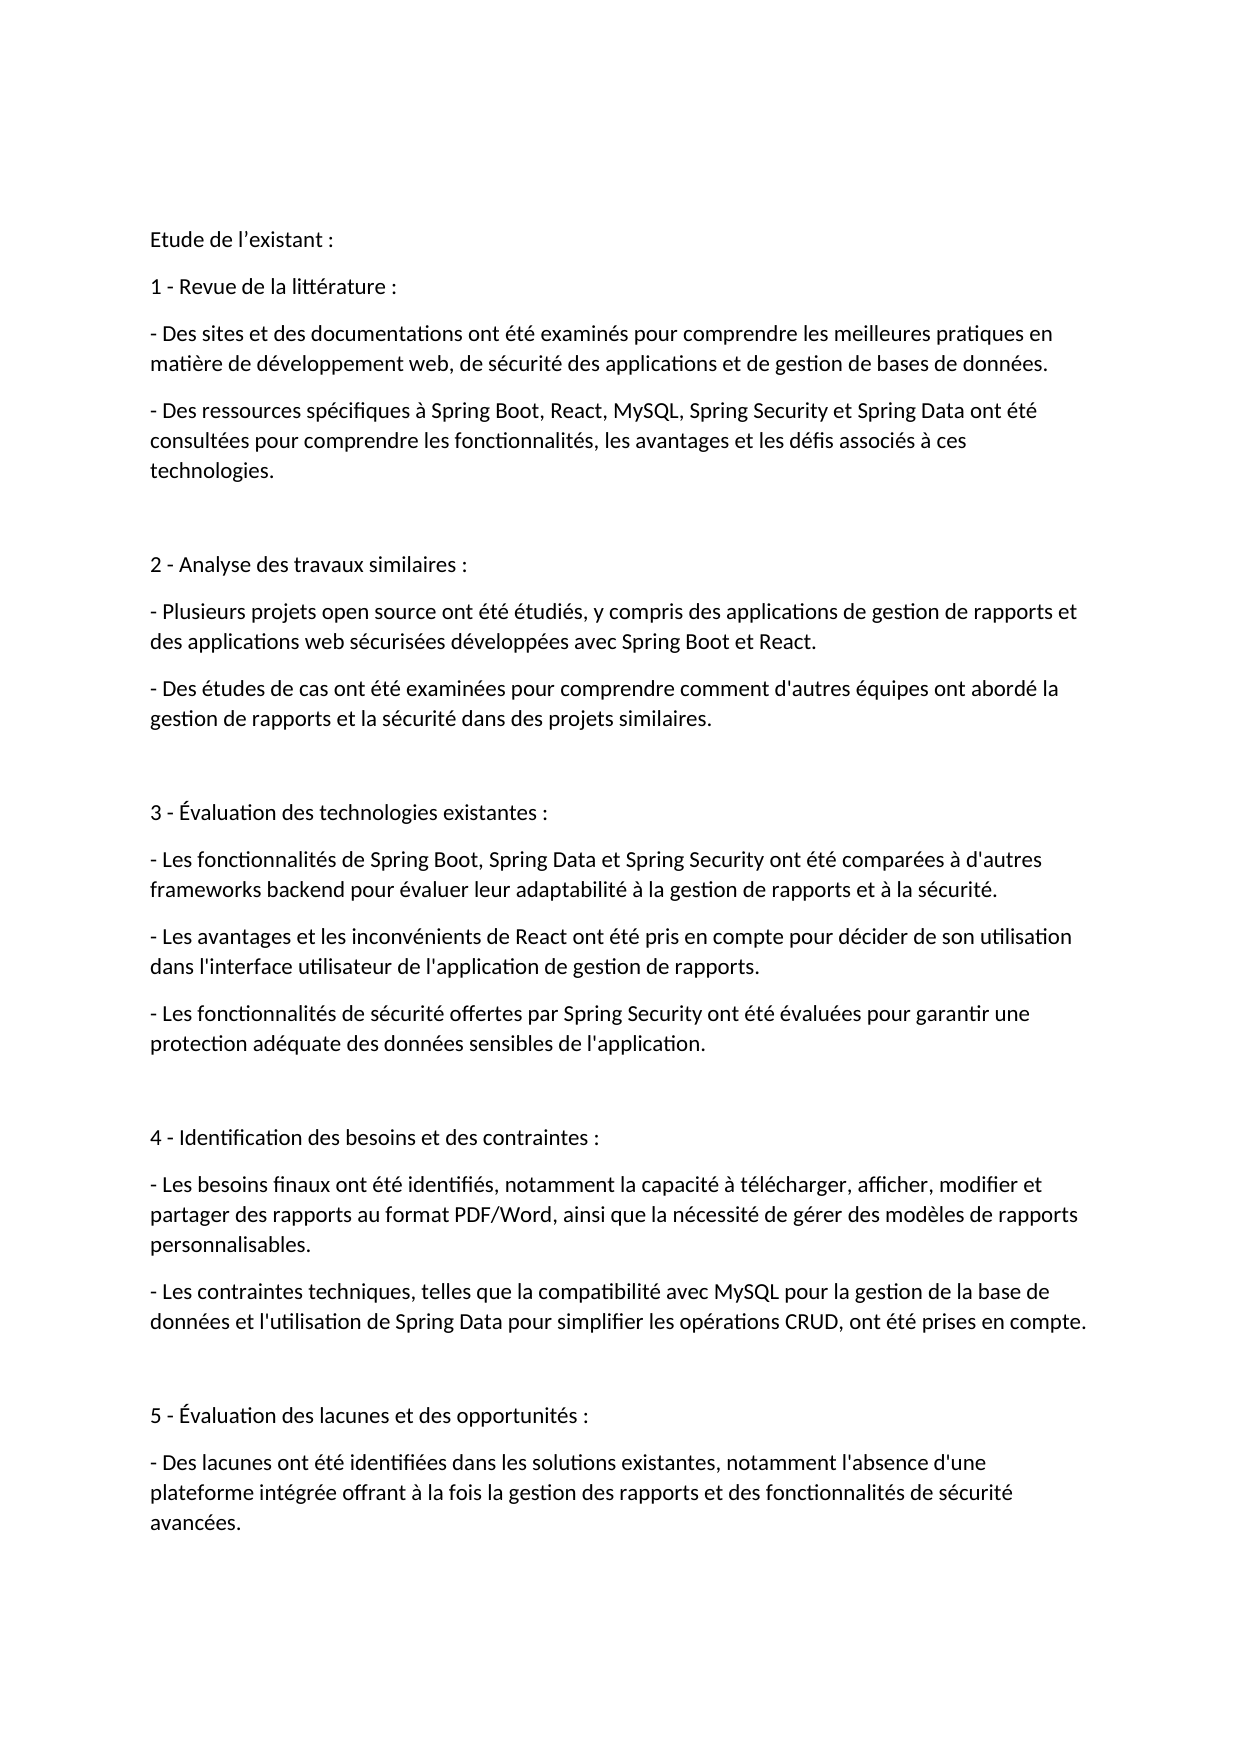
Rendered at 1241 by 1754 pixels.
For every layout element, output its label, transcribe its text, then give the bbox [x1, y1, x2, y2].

text - Les fonctionnalités de Spring Boot, Spring Data et Spring Security ont été comparées à d'autres frameworks backend pour évaluer leur adaptabilité à la gestion de rapports et à la sécurité. [150, 845, 1090, 903]
text - Les besoins finaux ont été identifiés, notamment la capacité à télécharger, afficher, modifier et partager des rapports au format PDF/Word, ainsi que la nécessité de gérer des modèles de rapports personnalisables. [150, 1170, 1090, 1258]
text 5 - Évaluation des lacunes et des opportunités : [150, 1401, 1090, 1429]
text - Des lacunes ont été identifiées dans les solutions existantes, notamment l'absence d'une plateforme intégrée offrant à la fois la gestion des rapports et des fonctionnalités de sécurité avancées. [150, 1448, 1090, 1536]
text 1 - Revue de la littérature : [150, 272, 1090, 300]
text - Des ressources spécifiques à Spring Boot, React, MySQL, Spring Security et Spring Data ont été consultées pour comprendre les fonctionnalités, les avantages et les défis associés à ces technologies. [150, 396, 1090, 484]
text 2 - Analyse des travaux similaires : [150, 550, 1090, 578]
text - Des sites et des documentations ont été examinés pour comprendre les meilleures pratiques en matière de développement web, de sécurité des applications et de gestion de bases de données. [150, 319, 1090, 377]
text 3 - Évaluation des technologies existantes : [150, 798, 1090, 826]
text - Des études de cas ont été examinées pour comprendre comment d'autres équipes ont abordé la gestion de rapports et la sécurité dans des projets similaires. [150, 674, 1090, 732]
text - Les avantages et les inconvénients de React ont été pris en compte pour décider de son utilisation dans l'interface utilisateur de l'application de gestion de rapports. [150, 922, 1090, 980]
text 4 - Identification des besoins et des contraintes : [150, 1123, 1090, 1151]
text - Les fonctionnalités de sécurité offertes par Spring Security ont été évaluées pour garantir une protection adéquate des données sensibles de l'application. [150, 999, 1090, 1057]
text - Plusieurs projets open source ont été étudiés, y compris des applications de gestion de rapports et des applications web sécurisées développées avec Spring Boot et React. [150, 597, 1090, 655]
text - Les contraintes techniques, telles que la compatibilité avec MySQL pour la gestion de la base de données et l'utilisation de Spring Data pour simplifier les opérations CRUD, ont été prises en compte. [150, 1277, 1090, 1335]
text Etude de l’existant : [150, 225, 1090, 253]
